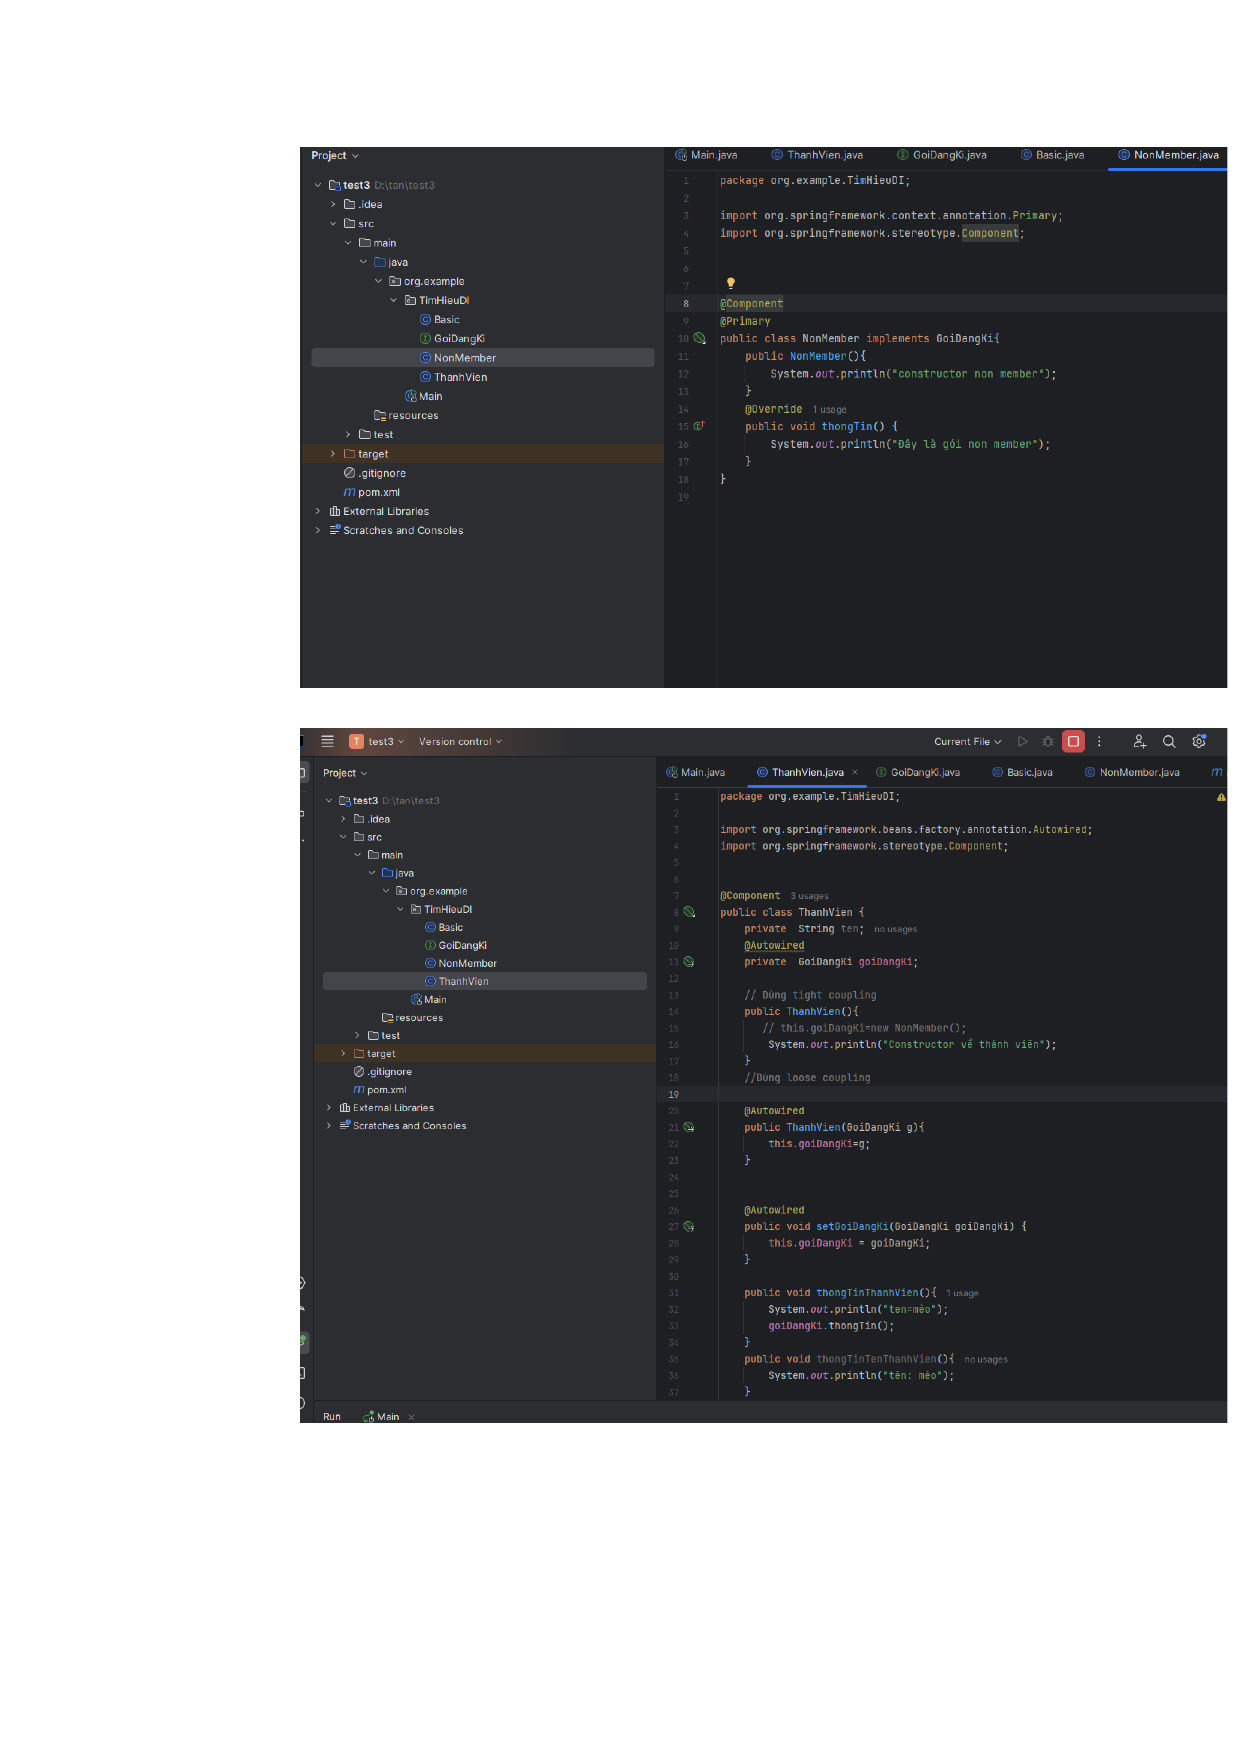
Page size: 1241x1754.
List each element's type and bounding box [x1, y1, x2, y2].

picture [300, 147, 1228, 688]
picture [300, 728, 1228, 1423]
